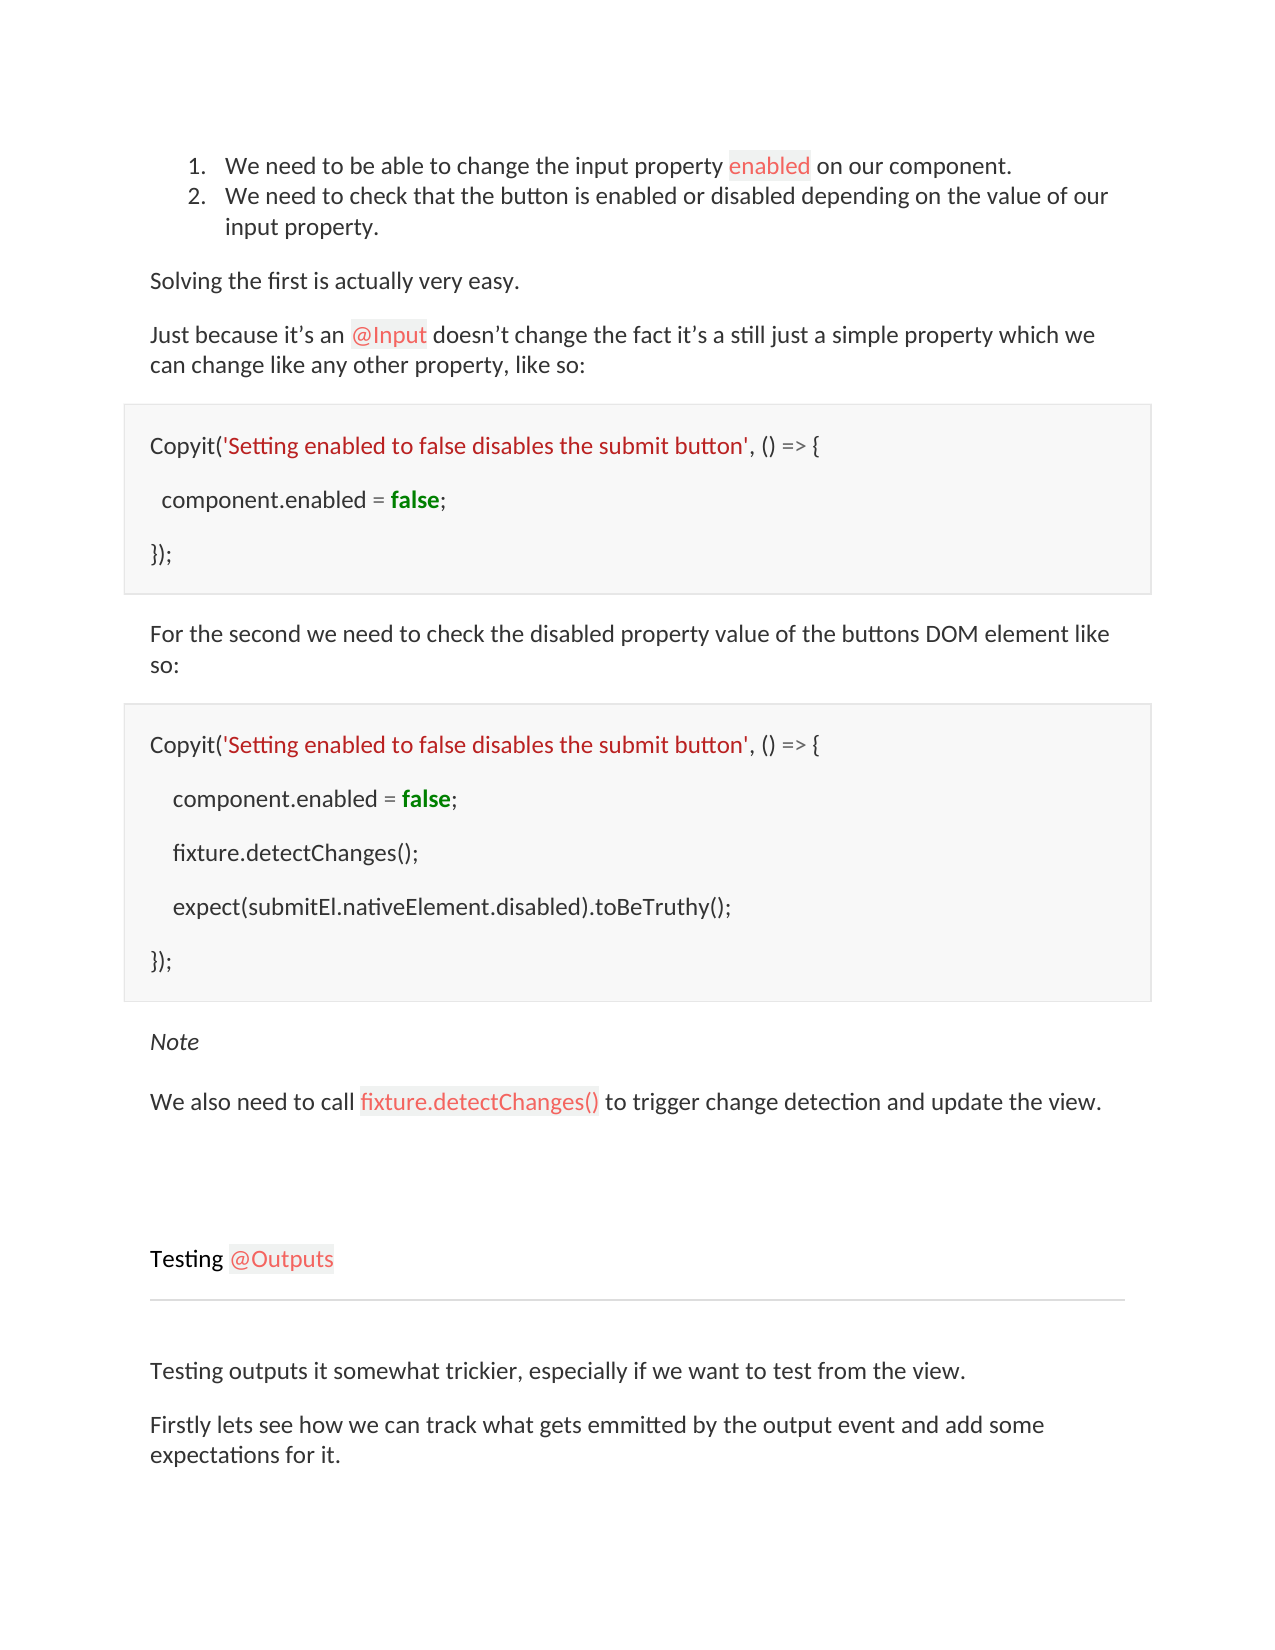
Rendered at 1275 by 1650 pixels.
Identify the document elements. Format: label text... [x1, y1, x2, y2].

text We also need to call fixture.detectChanges() to trigger change detection and update the view. [150, 1086, 360, 1116]
text }); [125, 511, 1150, 593]
text component.enabled = false; [125, 757, 1150, 811]
list We need to be able to change the input property enabled on our component. [811, 150, 1125, 181]
subtitle Testing @Outputs [150, 1222, 1125, 1299]
text Just because it’s an @Input doesn’t change the fact it’s a still just a simple property which we can change like any other property, like so: [150, 319, 1125, 380]
text Copyit('Setting enabled to false disables the submit button', () => { [125, 405, 1150, 457]
list We need to check that the button is enabled or disabled depending on the value of our input property. [187, 181, 1125, 242]
text expect(submitEl.nativeElement.disabled).toBeTruthy(); [125, 865, 1150, 919]
text component.enabled = false; [125, 457, 1150, 511]
text Firstly lets see how we can track what gets emmitted by the output event and add some expectations for it. [150, 1409, 1125, 1470]
text fixture.detectChanges(); [125, 811, 1150, 865]
text Copyit('Setting enabled to false disables the submit button', () => { [125, 705, 1150, 757]
subtitle Note [150, 1026, 1125, 1056]
text For the second we need to check the disabled property value of the buttons DOM element like so: [150, 618, 1125, 679]
text }); [125, 919, 1150, 1001]
list We need to be able to change the input property enabled on our component. [187, 150, 729, 181]
text We also need to call fixture.detectChanges() to trigger change detection and update the view. [599, 1086, 1125, 1116]
text Solving the first is actually very easy. [150, 265, 1125, 296]
text Testing outputs it somewhat trickier, especially if we want to test from the view. [150, 1355, 1125, 1386]
